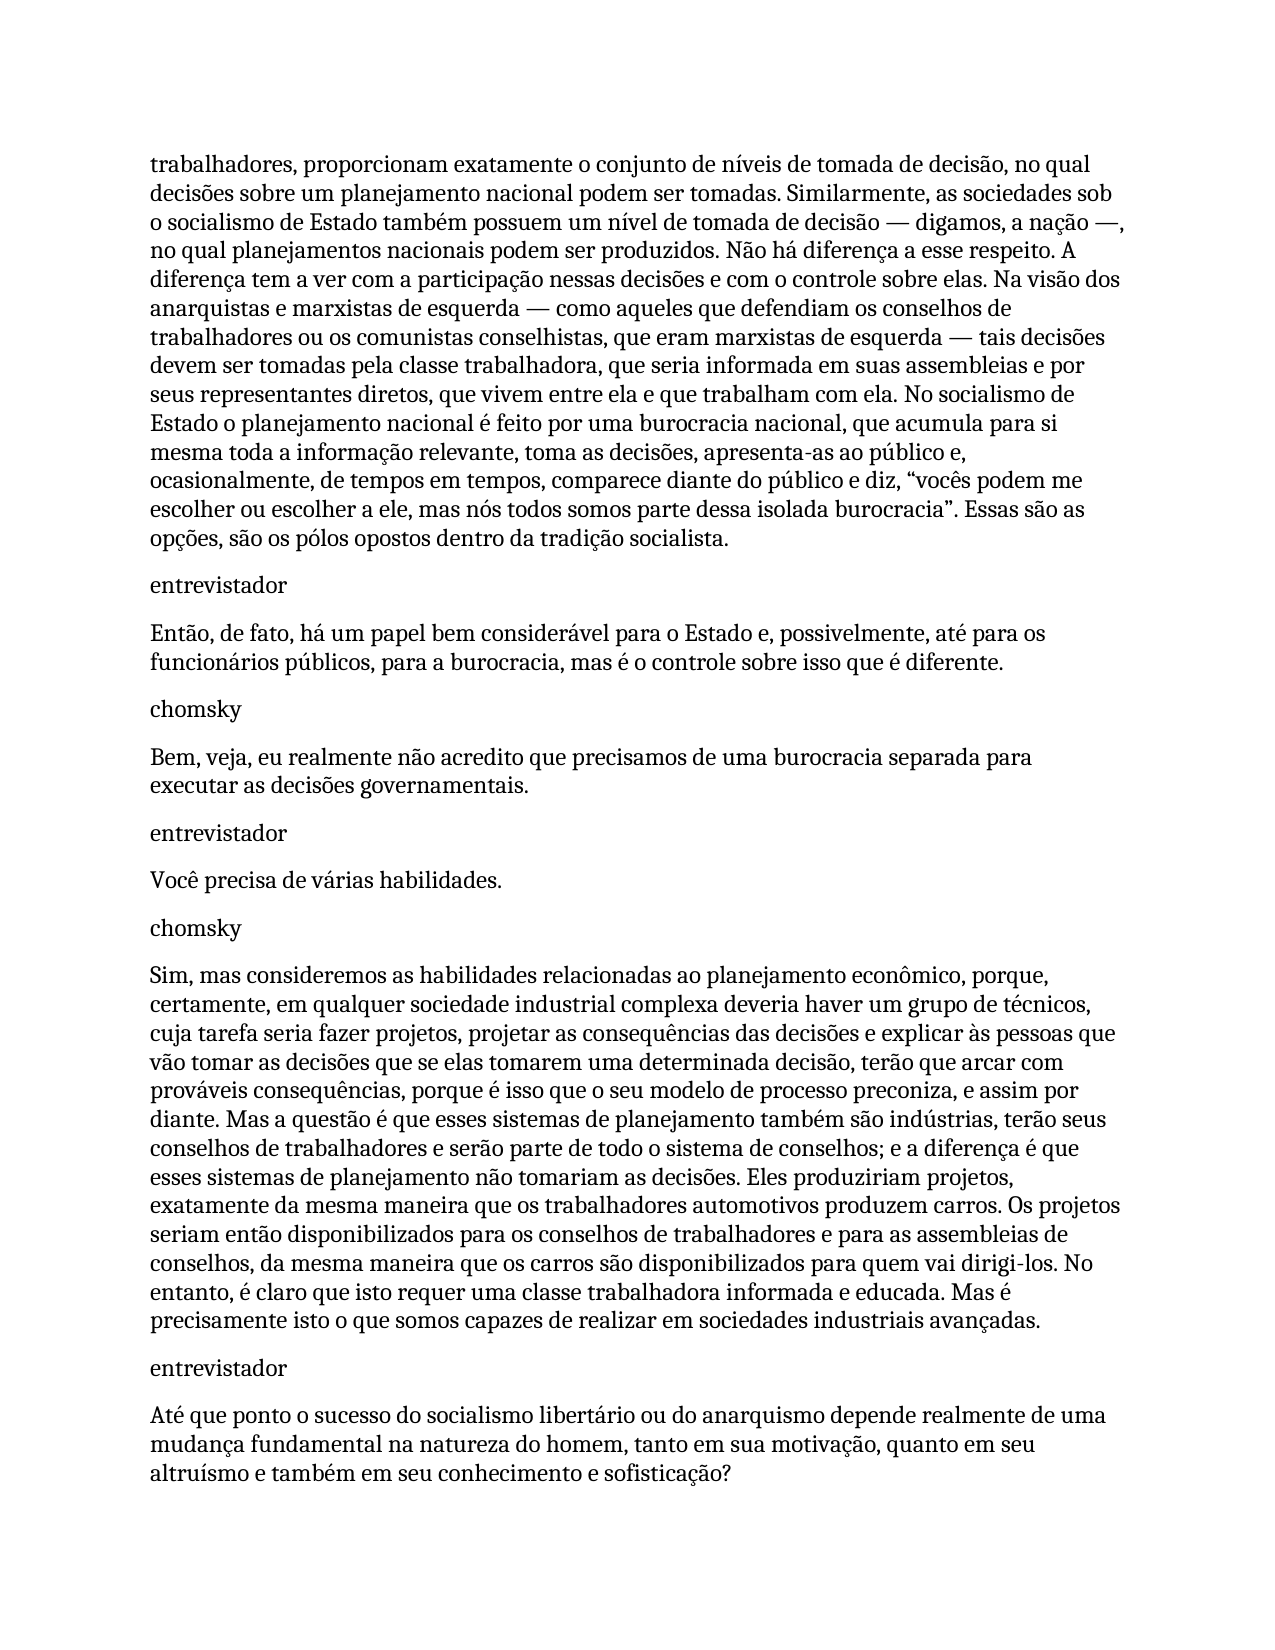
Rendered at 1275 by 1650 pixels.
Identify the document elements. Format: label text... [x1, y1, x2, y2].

text chomsky [150, 695, 1125, 724]
text Até que ponto o sucesso do socialismo libertário ou do anarquismo depende realmente de uma mudança fundamental na natureza do homem, tanto em sua motivação, quanto em seu altruísmo e também em seu conhecimento e sofisticação? [150, 1401, 1125, 1487]
text entrevistador [150, 571, 1125, 600]
text entrevistador [150, 819, 1125, 847]
text Bem, veja, eu realmente não acredito que precisamos de uma burocracia separada para executar as decisões governamentais. [150, 742, 1125, 800]
text entrevistador [150, 1354, 1125, 1382]
text Então, de fato, há um papel bem considerável para o Estado e, possivelmente, até para os funcionários públicos, para a burocracia, mas é o controle sobre isso que é diferente. [150, 619, 1125, 676]
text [150, 150, 1125, 552]
text Você precisa de várias habilidades. [150, 866, 1125, 895]
text chomsky [150, 914, 1125, 942]
text Sim, mas consideremos as habilidades relacionadas ao planejamento econômico, porque, certamente, em qualquer sociedade industrial complexa deveria haver um grupo de técnicos, cuja tarefa seria fazer projetos, projetar as consequências das decisões e explicar às pessoas que vão tomar as decisões que se elas tomarem uma determinada decisão, terão que arcar com prováveis consequências, porque é isso que o seu modelo de processo preconiza, e assim por diante. Mas a questão é que esses sistemas de planejamento também são indústrias, terão seus conselhos de trabalhadores e serão parte de todo o sistema de conselhos; e a diferença é que esses sistemas de planejamento não tomariam as decisões. Eles produziriam projetos, exatamente da mesma maneira que os trabalhadores automotivos produzem carros. Os projetos seriam então disponibilizados para os conselhos de trabalhadores e para as assembleias de conselhos, da mesma maneira que os carros são disponibilizados para quem vai dirigi-los. No entanto, é claro que isto requer uma classe trabalhadora informada e educada. Mas é precisamente isto o que somos capazes de realizar em sociedades industriais avançadas. [150, 961, 1125, 1335]
